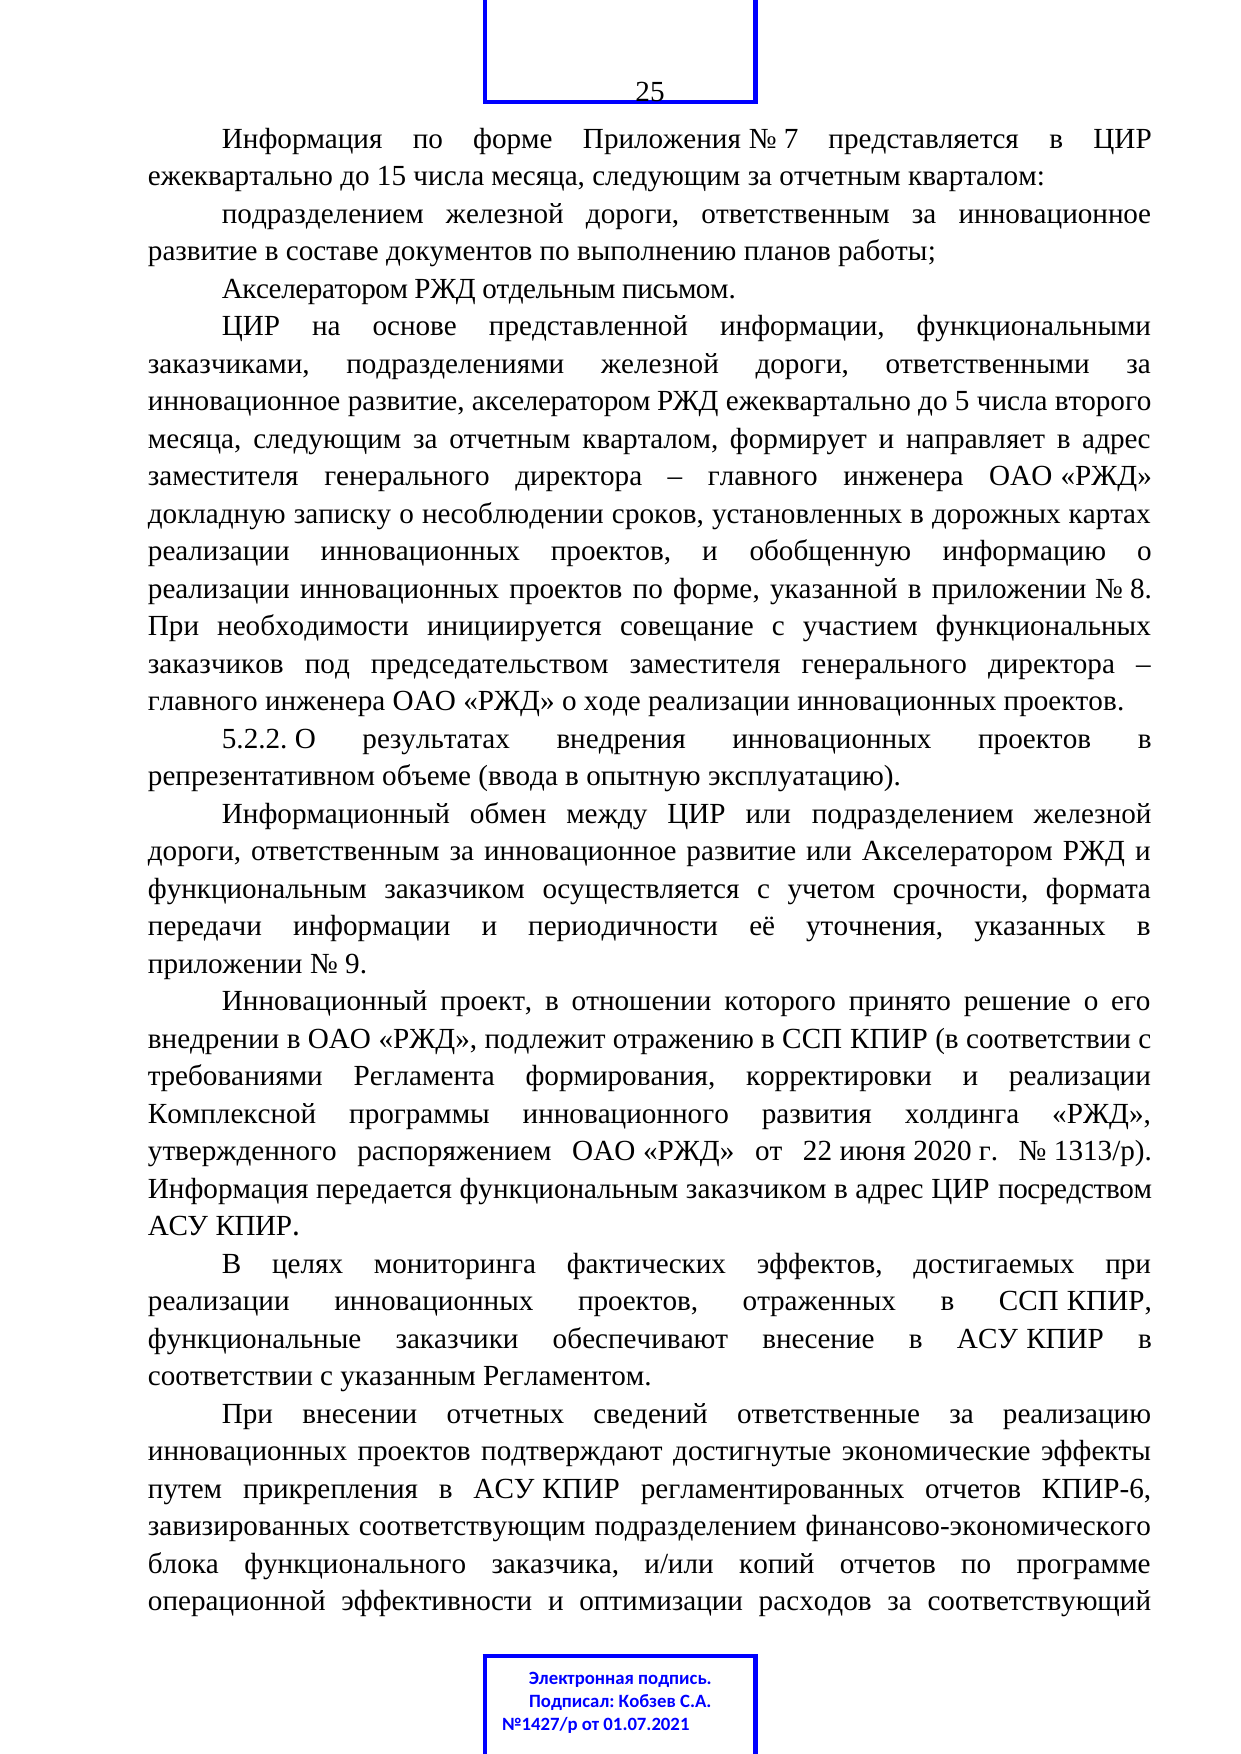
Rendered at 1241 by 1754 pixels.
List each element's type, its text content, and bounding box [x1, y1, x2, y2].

text ЦИР на основе представленной информации, функциональными заказчиками, подразделениями железной дороги, ответственными за инновационное развитие, акселератором РЖД ежеквартально до 5 числа второго месяца, следующим за отчетным кварталом, формирует и направляет в адрес заместителя генерального директора – главного инженера ОАО «РЖД» докладную записку о несоблюдении сроков, установленных в дорожных картах реализации инновационных проектов, и обобщенную информацию о реализации инновационных проектов по форме, указанной в приложении № 8. При необходимости инициируется совещание с участием функциональных заказчиков под председательством заместителя генерального директора – главного инженера ОАО «РЖД» о ходе реализации инновационных проектов. [148, 306, 1152, 718]
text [148, 1393, 1152, 1618]
text Информационный обмен между ЦИР или подразделением железной дороги, ответственным за инновационное развитие или Акселератором РЖД и функциональным заказчиком осуществляется с учетом срочности, формата передачи информации и периодичности её уточнения, указанных в приложении № 9. [148, 793, 1152, 981]
text Инновационный проект, в отношении которого принято решение о его внедрении в ОАО «РЖД», подлежит отражению в ССП КПИР (в соответствии с требованиями Регламента формирования, корректировки и реализации Комплексной программы инновационного развития холдинга «РЖД», утвержденного распоряжением ОАО «РЖД» от 22 июня 2020 г. № 1313/р). Информация передается функциональным заказчиком в адрес ЦИР посредством АСУ КПИР. [148, 1204, 1152, 1243]
text 5.2.2. О результатах внедрения инновационных проектов в репрезентативном объеме (ввода в опытную эксплуатацию). [148, 718, 1152, 793]
text Акселератором РЖД отдельным письмом. [148, 268, 1152, 306]
text подразделением железной дороги, ответственным за инновационное развитие в составе документов по выполнению планов работы; [148, 193, 1152, 268]
text Инновационный проект, в отношении которого принято решение о его внедрении в ОАО «РЖД», подлежит отражению в ССП КПИР (в соответствии с требованиями Регламента формирования, корректировки и реализации Комплексной программы инновационного развития холдинга «РЖД», утвержденного распоряжением ОАО «РЖД» от 22 июня 2020 г. № 1313/р). Информация передается функциональным заказчиком в адрес ЦИР посредством АСУ КПИР. [148, 981, 1152, 1058]
text В целях мониторинга фактических эффектов, достигаемых при реализации инновационных проектов, отраженных в ССП КПИР, функциональные заказчики обеспечивают внесение в АСУ КПИР в соответствии с указанным Регламентом. [148, 1243, 1152, 1393]
text Инновационный проект, в отношении которого принято решение о его внедрении в ОАО «РЖД», подлежит отражению в ССП КПИР (в соответствии с требованиями Регламента формирования, корректировки и реализации Комплексной программы инновационного развития холдинга «РЖД», утвержденного распоряжением ОАО «РЖД» от 22 июня 2020 г. № 1313/р). Информация передается функциональным заказчиком в адрес ЦИР посредством АСУ КПИР. [148, 1129, 1152, 1171]
text Информация по форме Приложения № 7 представляется в ЦИР ежеквартально до 15 числа месяца, следующим за отчетным кварталом: [148, 118, 1152, 193]
